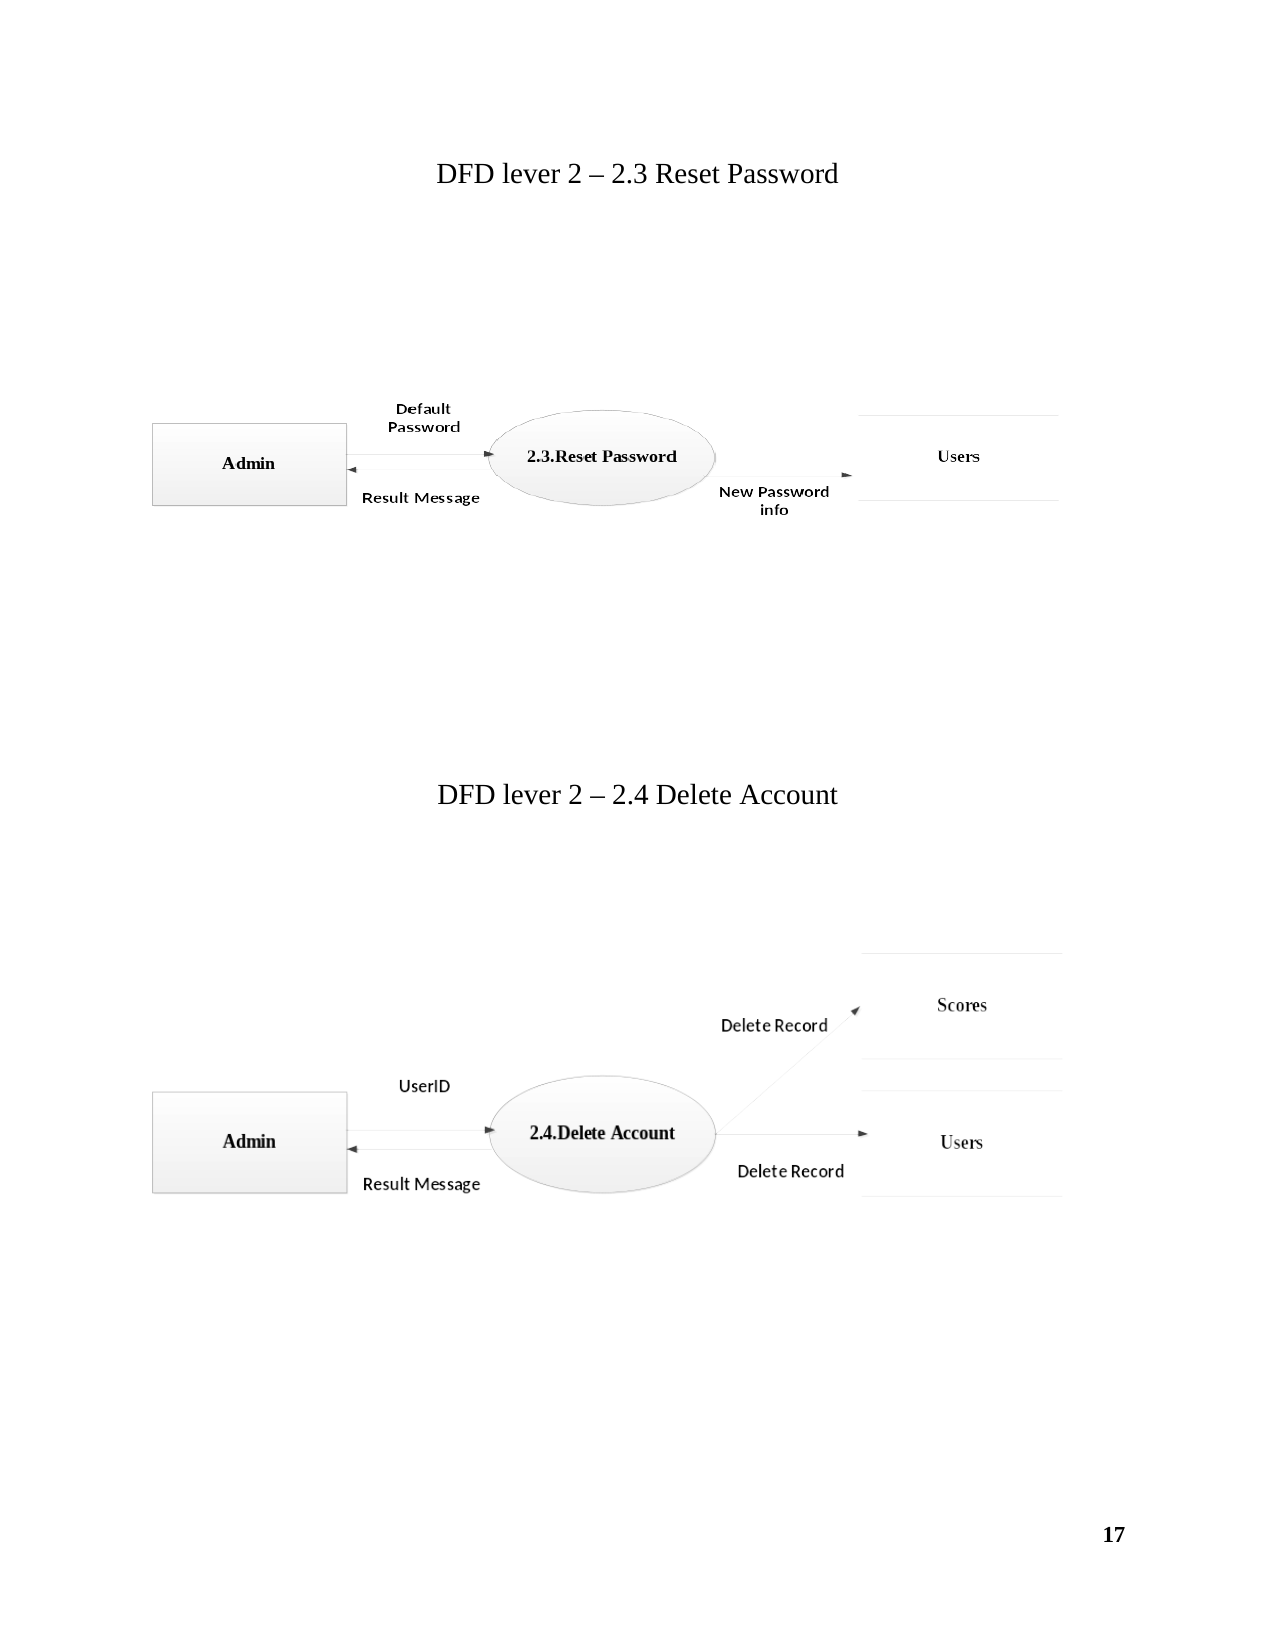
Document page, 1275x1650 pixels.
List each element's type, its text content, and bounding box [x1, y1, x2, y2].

text DFD lever 2 – 2.3 Reset Password [150, 156, 1125, 190]
text DFD lever 2 – 2.4 Delete Account [150, 777, 1125, 810]
